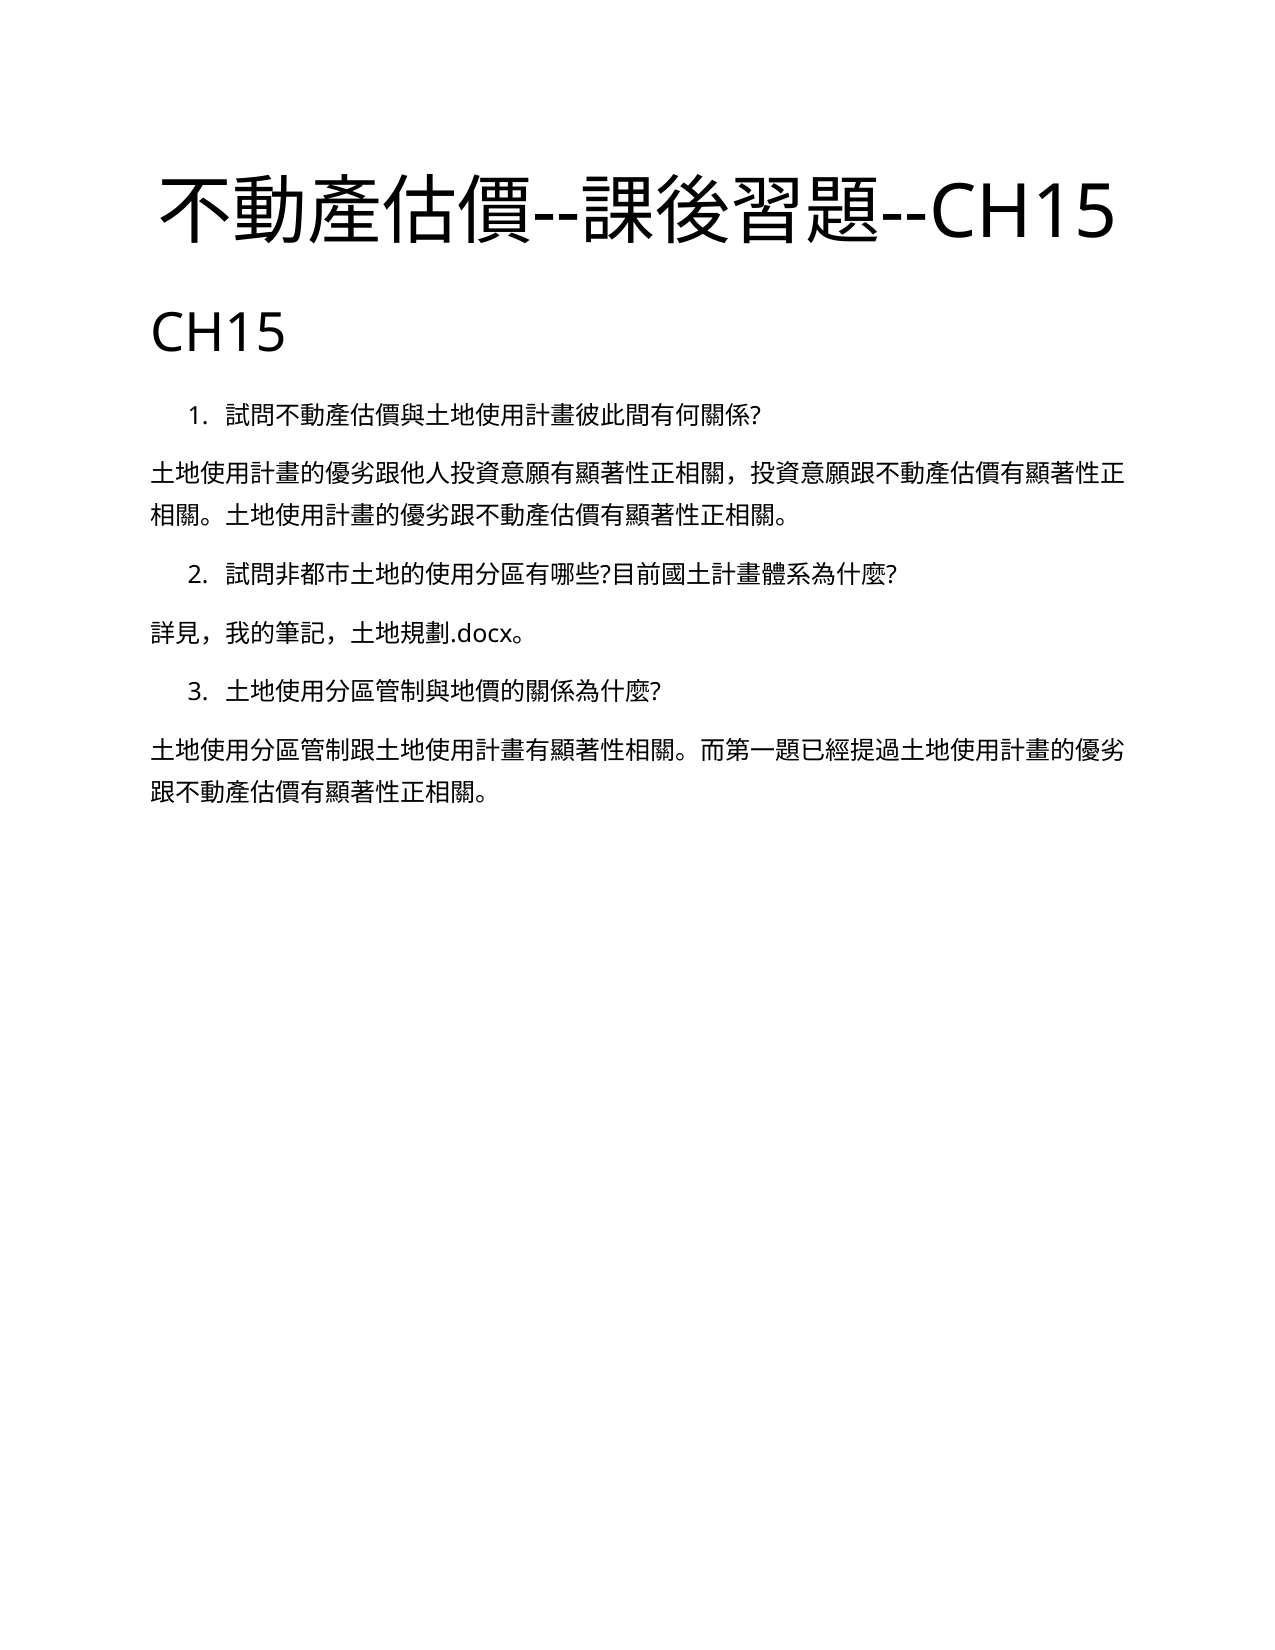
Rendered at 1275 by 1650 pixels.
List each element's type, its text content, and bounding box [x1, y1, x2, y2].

text 詳見，我的筆記，土地規劃.docx。 [150, 613, 1125, 649]
list 土地使用分區管制與地價的關係為什麼? [187, 672, 1125, 708]
text 土地使用分區管制跟土地使用計畫有顯著性相關。而第一題已經提過土地使用計畫的優劣跟不動產估價有顯著性正相關。 [150, 730, 1125, 809]
text 土地使用計畫的優劣跟他人投資意願有顯著性正相關，投資意願跟不動產估價有顯著性正相關。土地使用計畫的優劣跟不動產估價有顯著性正相關。 [150, 454, 1125, 532]
list 試問非都市土地的使用分區有哪些?目前國土計畫體系為什麼? [187, 554, 1125, 591]
text CH15 [150, 293, 1125, 367]
text 不動產估價--課後習題--CH15 [150, 150, 1125, 259]
list 試問不動產估價與土地使用計畫彼此間有何關係? [187, 395, 1125, 431]
